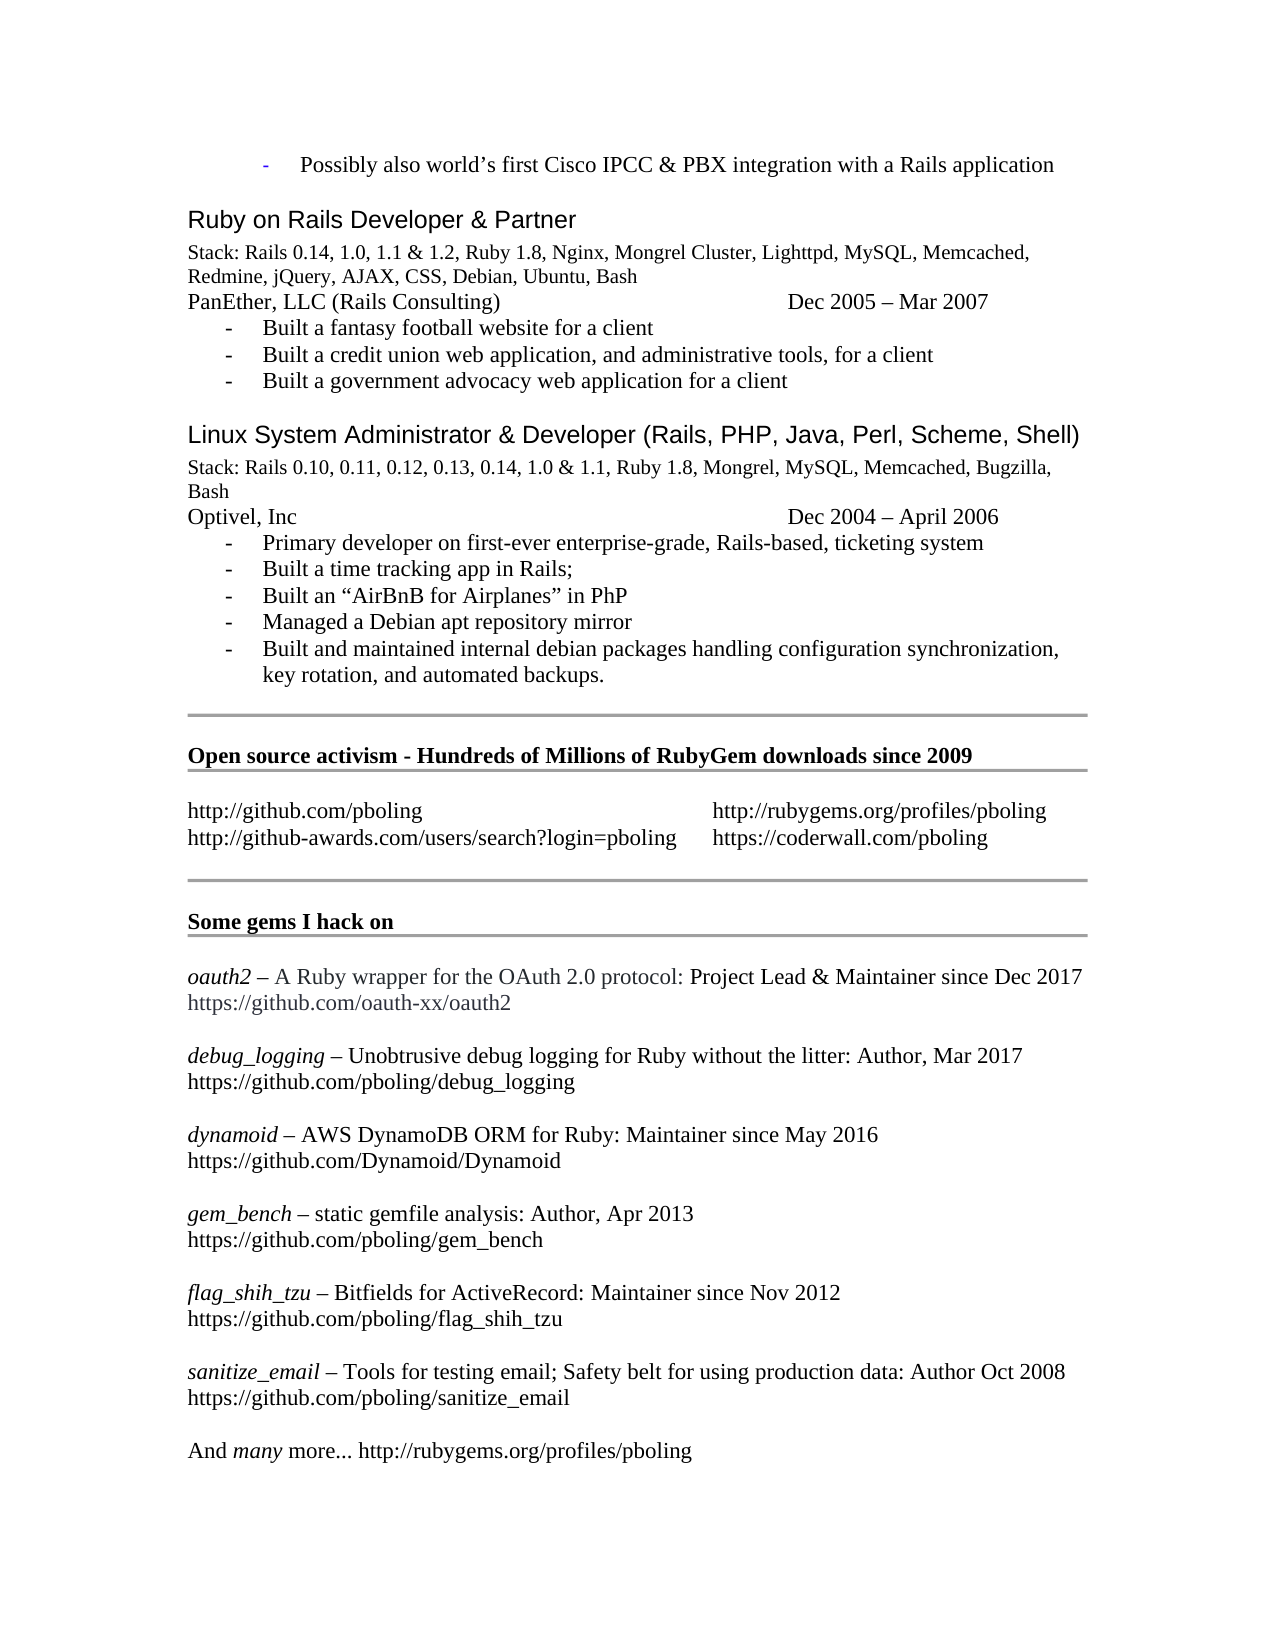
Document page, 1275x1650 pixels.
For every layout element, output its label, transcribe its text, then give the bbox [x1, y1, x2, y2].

list Built a time tracking app in Rails; [225, 556, 1087, 582]
text http://github-awards.com/users/search?login=pboling https://coderwall.com/pboling [187, 824, 1087, 850]
text oauth2 – A Ruby wrapper for the OAuth 2.0 protocol: Project Lead & Maintainer since Dec 2017 [684, 963, 1087, 989]
subtitle Linux System Administrator & Developer (Rails, PHP, Java, Perl, Scheme, Shell) [187, 420, 1087, 448]
text Open source activism - Hundreds of Millions of RubyGem downloads since 2009 [187, 717, 1087, 768]
text https://github.com/pboling/debug_logging [187, 1068, 1087, 1094]
text And many more... http://rubygems.org/profiles/pboling [187, 1437, 1087, 1463]
text flag_shih_tzu – Bitfields for ActiveRecord: Maintainer since Nov 2012 [187, 1279, 1087, 1305]
text https://github.com/Dynamoid/Dynamoid [187, 1147, 1087, 1174]
text debug_logging – Unobtrusive debug logging for Ruby without the litter: Author, Mar 2017 [187, 1042, 1087, 1068]
list Built an “AirBnB for Airplanes” in PhP [225, 582, 1087, 608]
text Stack: Rails 0.10, 0.11, 0.12, 0.13, 0.14, 1.0 & 1.1, Ruby 1.8, Mongrel, MySQL, Memcached, Bugzilla, Bash [187, 455, 1087, 503]
text https://github.com/pboling/gem_bench [187, 1226, 1087, 1253]
text sanitize_email – Tools for testing email; Safety belt for using production data: Author Oct 2008 [187, 1358, 1087, 1384]
text Stack: Rails 0.14, 1.0, 1.1 & 1.2, Ruby 1.8, Nginx, Mongrel Cluster, Lighttpd, MySQL, Memcached, Redmine, jQuery, AJAX, CSS, Debian, Ubuntu, Bash [187, 240, 1087, 288]
text Optivel, Inc Dec 2004 – April 2006 [187, 503, 1087, 529]
text https://github.com/oauth-xx/oauth2 [187, 989, 1087, 1016]
list Primary developer on first-ever enterprise-grade, Rails-based, ticketing system [225, 529, 1087, 556]
list Built and maintained internal debian packages handling configuration synchronization, key rotation, and automated backups. [225, 634, 1087, 687]
text PanEther, LLC (Rails Consulting) Dec 2005 – Mar 2007 [187, 288, 1087, 314]
list Built a fantasy football website for a client [225, 314, 1087, 341]
text https://github.com/pboling/flag_shih_tzu [187, 1305, 1087, 1332]
text https://github.com/pboling/sanitize_email [187, 1384, 1087, 1411]
subtitle Ruby on Rails Developer & Partner [187, 205, 1087, 233]
text http://github.com/pboling http://rubygems.org/profiles/pboling [187, 772, 1087, 824]
list Managed a Debian apt repository mirror [225, 608, 1087, 634]
list Built a government advocacy web application for a client [225, 367, 1087, 393]
text gem_bench – static gemfile analysis: Author, Apr 2013 [187, 1200, 1087, 1226]
text dynamoid – AWS DynamoDB ORM for Ruby: Maintainer since May 2016 [187, 1121, 1087, 1147]
list Possibly also world’s first Cisco IPCC & PBX integration with a Rails application [262, 150, 1087, 178]
text Some gems I hack on [187, 883, 1087, 934]
list Built a credit union web application, and administrative tools, for a client [225, 341, 1087, 367]
